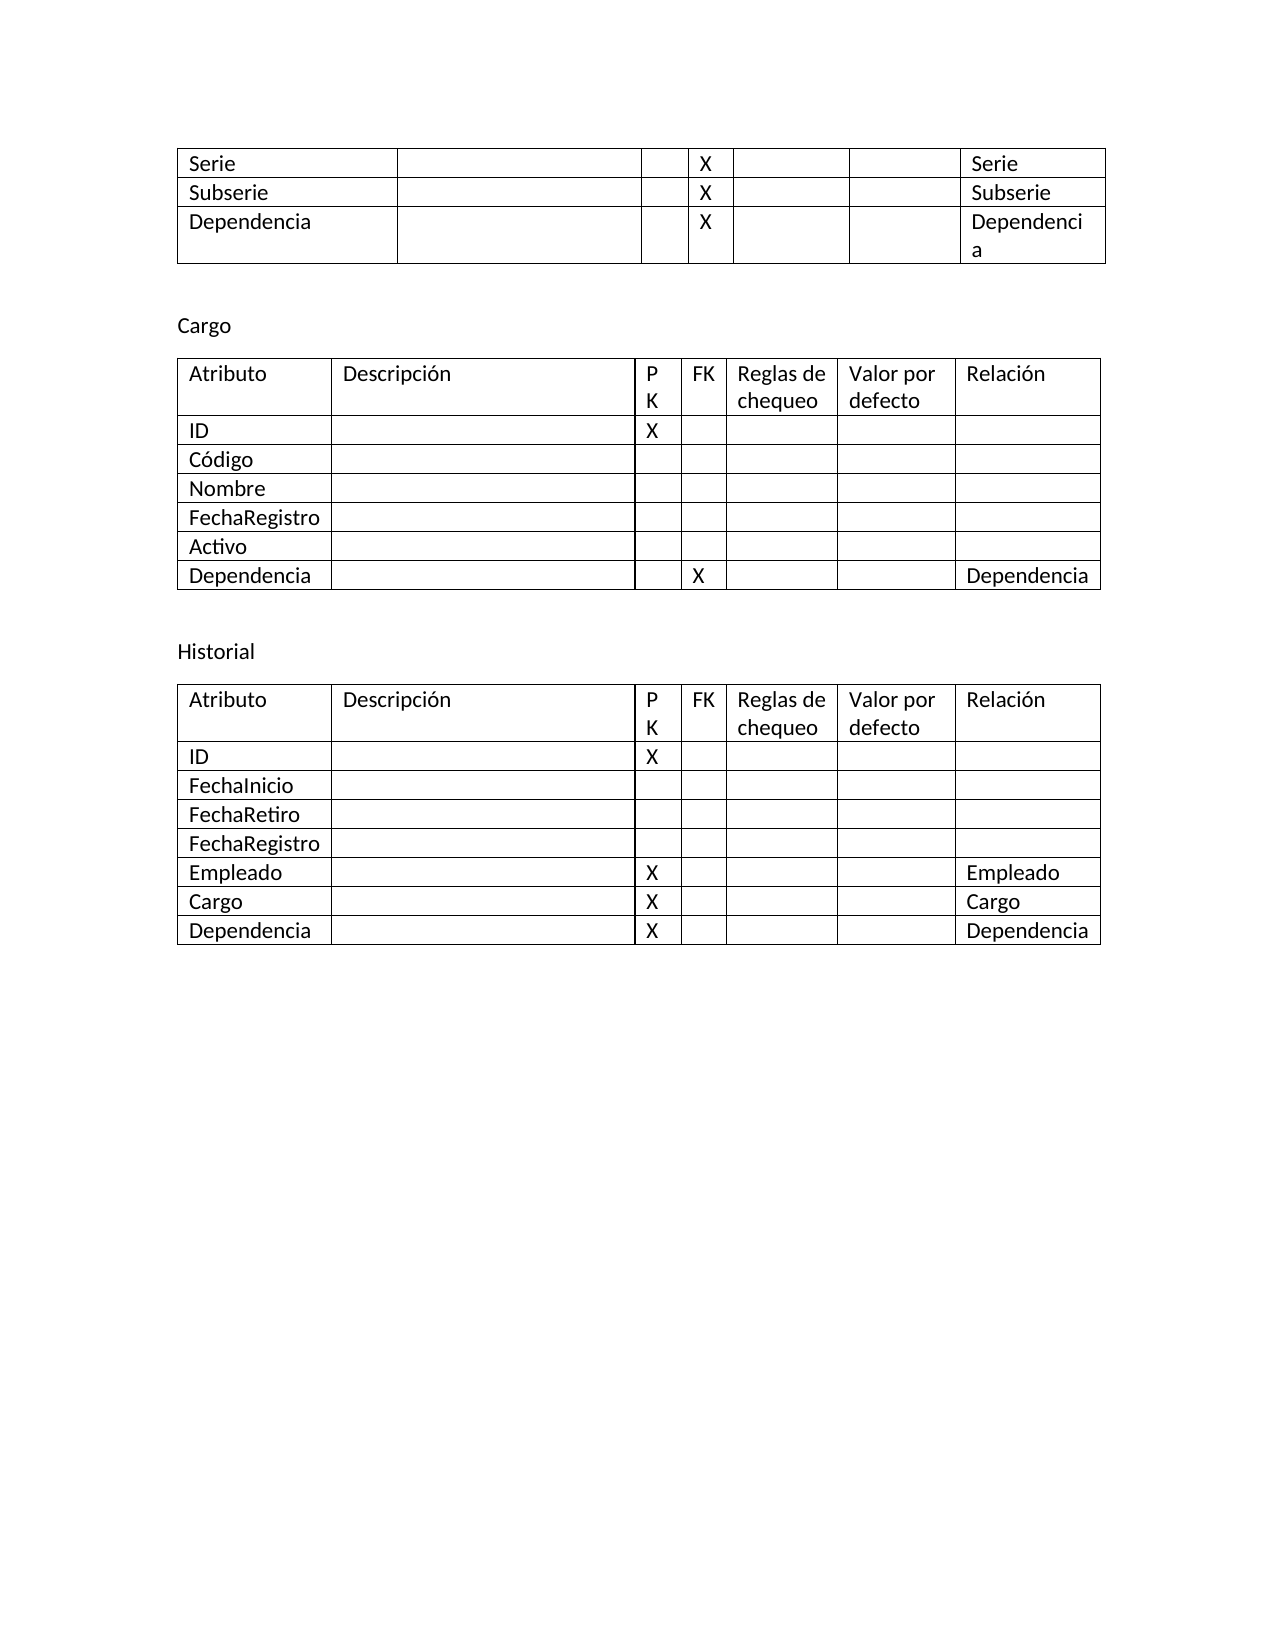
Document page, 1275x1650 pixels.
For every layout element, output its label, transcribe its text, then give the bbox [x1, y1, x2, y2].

table_cell [727, 532, 837, 560]
table_cell Cargo [956, 887, 1100, 915]
table_cell [838, 829, 955, 857]
table_cell Activo [178, 532, 331, 560]
table_header Reglas de chequeo [727, 359, 837, 415]
table_cell Empleado [956, 858, 1100, 886]
table_cell FechaRegistro [178, 829, 331, 857]
table_cell [727, 829, 837, 857]
table_cell Serie [961, 149, 1105, 177]
table_cell [398, 207, 641, 263]
table_cell [332, 916, 634, 944]
table_cell [956, 474, 1100, 502]
table_cell X [682, 561, 726, 589]
table_cell Dependencia [961, 207, 1105, 263]
table_cell ID [178, 742, 331, 770]
table_cell [682, 416, 726, 444]
table_header Reglas de chequeo [727, 685, 837, 741]
table_cell [956, 532, 1100, 560]
table_cell X [636, 416, 681, 444]
table_cell [727, 887, 837, 915]
table_header Valor por defecto [838, 685, 955, 741]
table_cell [838, 771, 955, 799]
table_cell [850, 178, 960, 206]
table_cell Subserie [961, 178, 1105, 206]
table_cell X [689, 178, 733, 206]
table_cell [642, 178, 688, 206]
table_cell [642, 207, 688, 263]
table_cell [682, 771, 726, 799]
table_cell [727, 858, 837, 886]
table_cell [838, 916, 955, 944]
table_cell Dependencia [178, 916, 331, 944]
text Historial [177, 637, 1098, 665]
table_cell [734, 207, 849, 263]
table_cell [734, 178, 849, 206]
table_cell [398, 149, 641, 177]
table_cell [838, 416, 955, 444]
table_cell [682, 887, 726, 915]
table_header Descripción [332, 685, 634, 741]
table_cell [682, 474, 726, 502]
table_header Atributo [178, 359, 331, 415]
table_cell X [636, 887, 681, 915]
table_cell [682, 532, 726, 560]
table_cell [636, 561, 681, 589]
table_cell [636, 445, 681, 473]
table_header PK [636, 685, 681, 741]
table_cell ID [178, 416, 331, 444]
table_cell [838, 561, 955, 589]
table_cell [850, 207, 960, 263]
table_cell [956, 829, 1100, 857]
table_cell [332, 858, 634, 886]
table_cell [682, 916, 726, 944]
table_cell [332, 532, 634, 560]
table_cell [332, 503, 634, 531]
table_cell [682, 800, 726, 828]
table_cell FechaRegistro [178, 503, 331, 531]
table_cell [398, 178, 641, 206]
table_cell [682, 858, 726, 886]
table_cell X [636, 742, 681, 770]
table_cell [332, 800, 634, 828]
table_cell [332, 416, 634, 444]
table_cell [727, 742, 837, 770]
table_cell [727, 561, 837, 589]
table_cell [956, 800, 1100, 828]
table_cell [956, 416, 1100, 444]
table_cell X [689, 149, 733, 177]
table_cell [636, 771, 681, 799]
table_cell [956, 771, 1100, 799]
table_cell [727, 503, 837, 531]
table_cell Empleado [178, 858, 331, 886]
text Cargo [177, 311, 1098, 339]
table_cell [332, 771, 634, 799]
table_cell [956, 503, 1100, 531]
table_cell [956, 445, 1100, 473]
table_cell X [636, 916, 681, 944]
table_header Relación [956, 685, 1100, 741]
table_cell [838, 532, 955, 560]
table_header Relación [956, 359, 1100, 415]
table_cell FechaRetiro [178, 800, 331, 828]
table_cell [332, 829, 634, 857]
table_cell [332, 474, 634, 502]
table_cell [332, 887, 634, 915]
table_cell [332, 561, 634, 589]
table_cell [838, 503, 955, 531]
table_cell [838, 858, 955, 886]
table_cell [727, 474, 837, 502]
table_cell Código [178, 445, 331, 473]
table_cell [682, 829, 726, 857]
table_cell [727, 916, 837, 944]
table_header PK [636, 359, 681, 415]
table_cell Nombre [178, 474, 331, 502]
table_cell [636, 474, 681, 502]
table_cell Serie [178, 149, 397, 177]
table_cell [727, 416, 837, 444]
table_header Valor por defecto [838, 359, 955, 415]
table_cell Cargo [178, 887, 331, 915]
table_cell Dependencia [956, 561, 1100, 589]
table_cell [727, 800, 837, 828]
table_cell [636, 800, 681, 828]
table_cell [682, 445, 726, 473]
table_cell [332, 445, 634, 473]
table_cell [727, 771, 837, 799]
table_header Atributo [178, 685, 331, 741]
table_cell [838, 474, 955, 502]
table_cell [838, 800, 955, 828]
table_cell [850, 149, 960, 177]
table_cell Dependencia [178, 207, 397, 263]
table_header FK [682, 359, 726, 415]
table_cell Subserie [178, 178, 397, 206]
table_cell [332, 742, 634, 770]
table_cell X [689, 207, 733, 263]
table_cell Dependencia [956, 916, 1100, 944]
table_cell [956, 742, 1100, 770]
table_cell FechaInicio [178, 771, 331, 799]
table_cell X [636, 858, 681, 886]
table_cell [636, 503, 681, 531]
table_cell Dependencia [178, 561, 331, 589]
table_cell [838, 887, 955, 915]
table_cell [682, 742, 726, 770]
table_cell [636, 829, 681, 857]
table_cell [838, 445, 955, 473]
table_cell [642, 149, 688, 177]
table_header Descripción [332, 359, 634, 415]
table_cell [734, 149, 849, 177]
table_cell [682, 503, 726, 531]
table_cell [636, 532, 681, 560]
table_cell [727, 445, 837, 473]
table_header FK [682, 685, 726, 741]
table_cell [838, 742, 955, 770]
